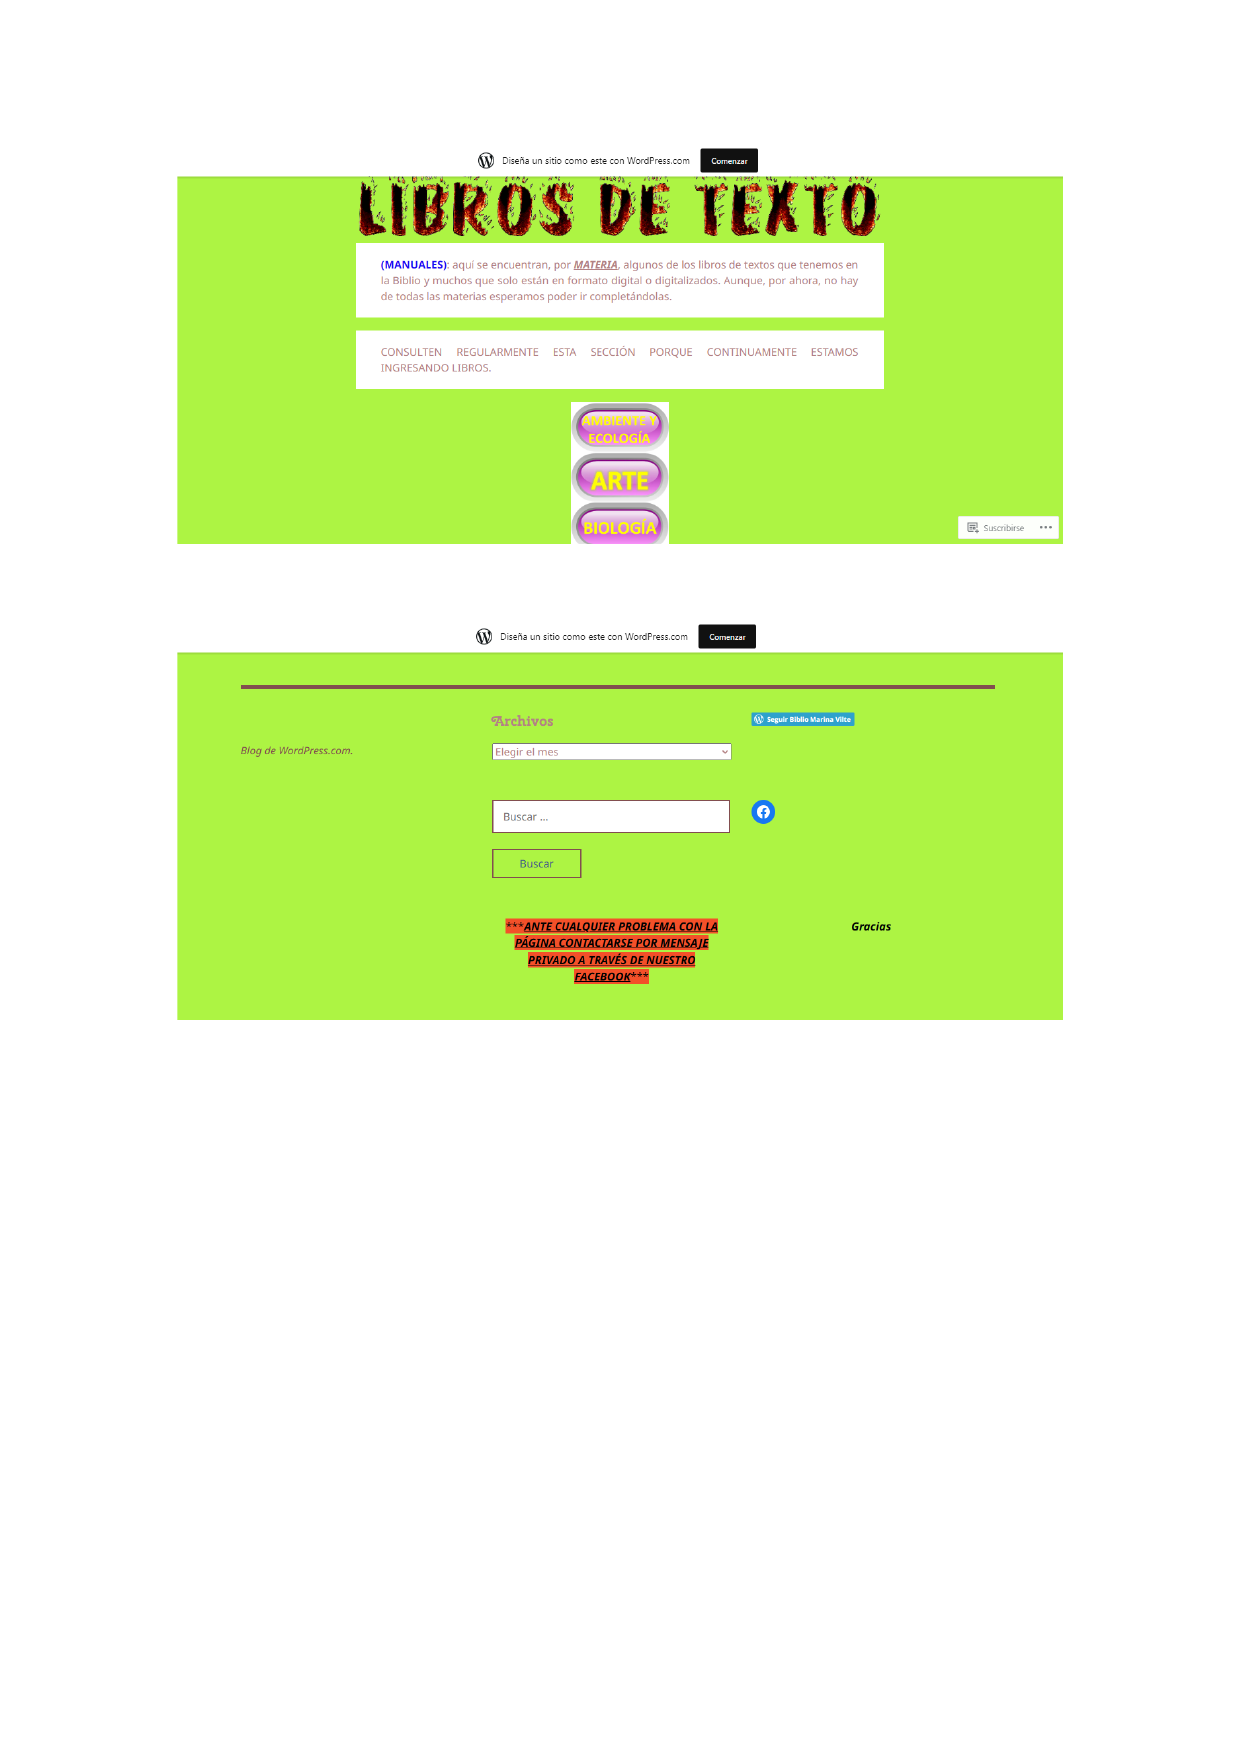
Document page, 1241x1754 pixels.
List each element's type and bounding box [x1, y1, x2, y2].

picture [177, 621, 1063, 1020]
picture [177, 147, 1063, 544]
